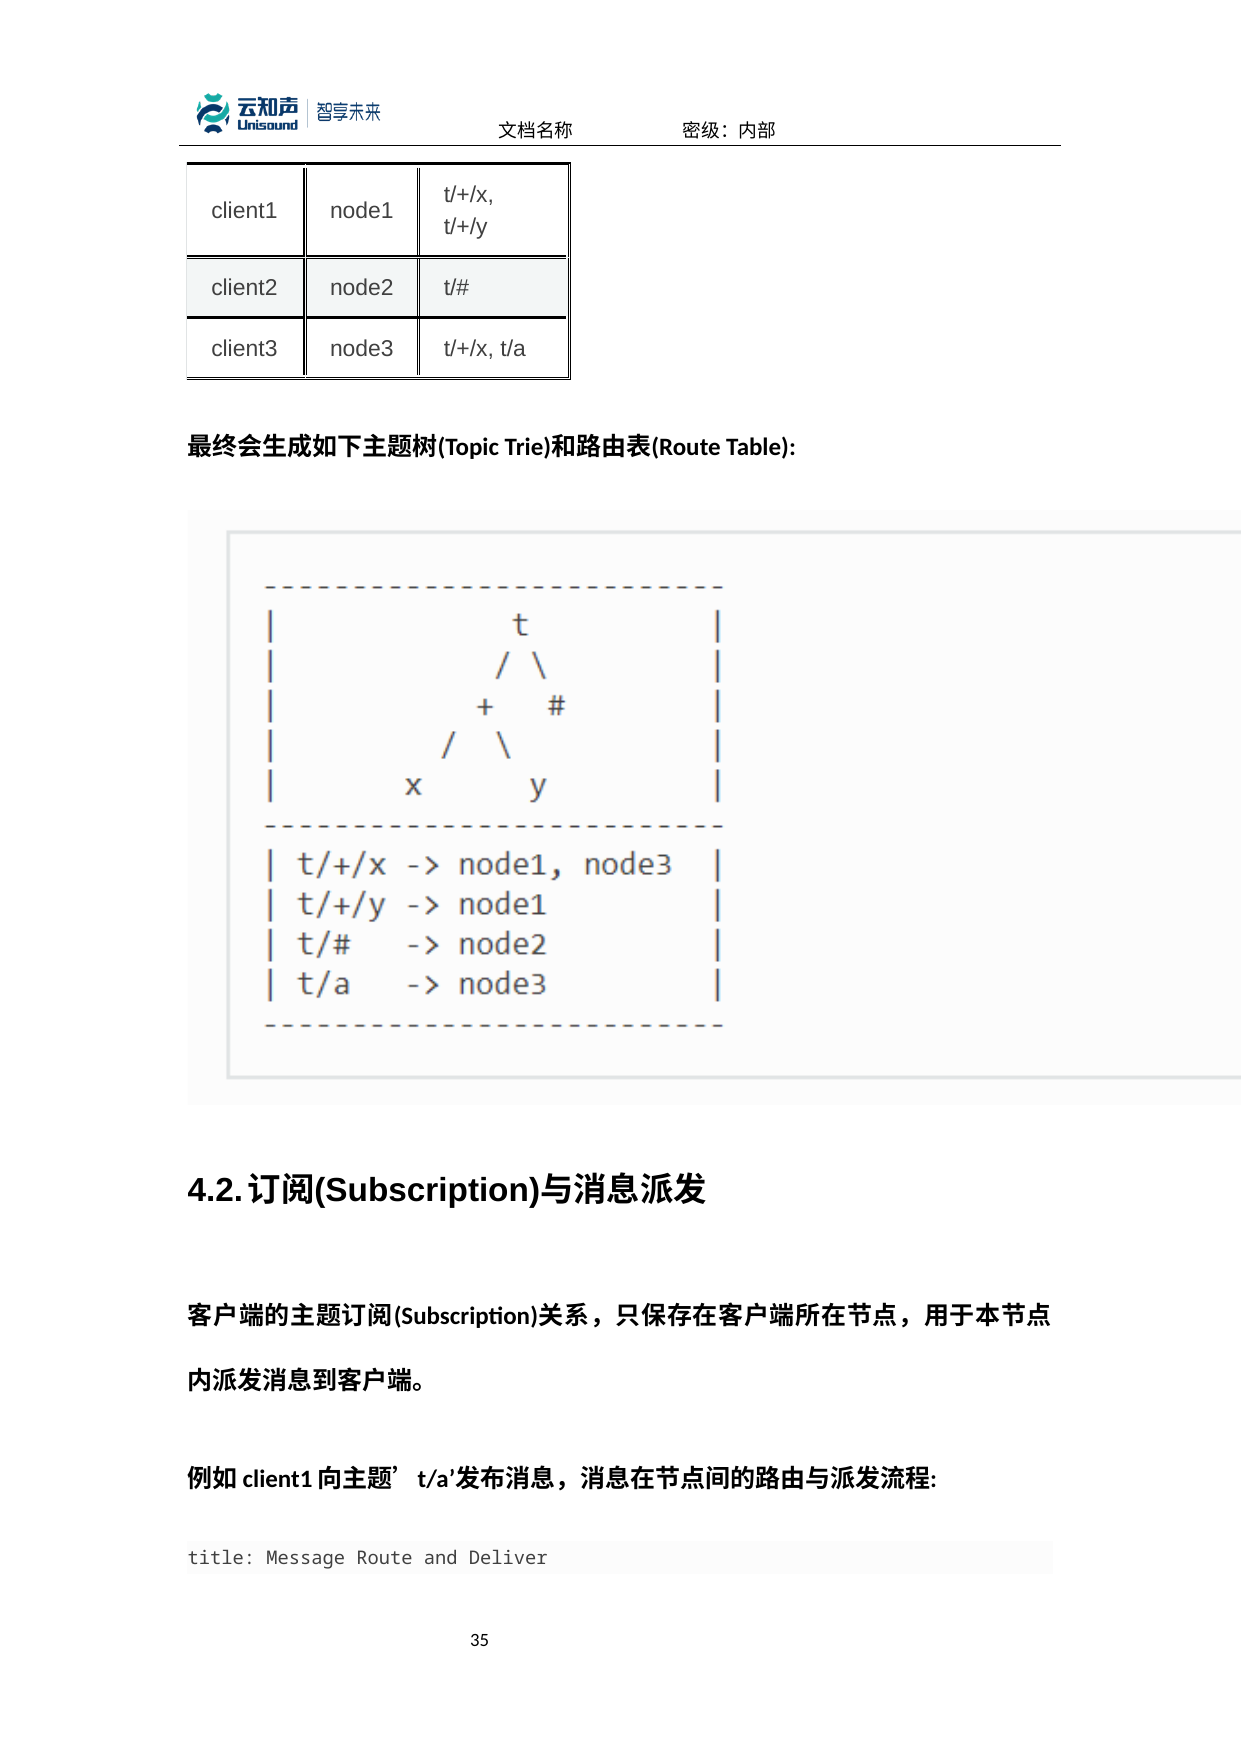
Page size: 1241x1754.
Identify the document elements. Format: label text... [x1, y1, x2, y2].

table_cell node3 [305, 319, 418, 377]
text 最终会生成如下主题树(Topic Trie)和路由表(Route Table): [187, 412, 1053, 477]
table_cell node1 [305, 165, 418, 255]
table_cell t/+/x, t/a [419, 316, 568, 377]
table_cell client2 [187, 259, 303, 316]
text 客户端的主题订阅(Subscription)关系，只保存在客户端所在节点，用于本节点内派发消息到客户端。 [187, 1281, 1053, 1411]
table_cell t/# [420, 255, 568, 316]
table_cell client3 [187, 319, 305, 377]
table_cell node2 [307, 259, 417, 316]
table_cell client1 [187, 165, 305, 255]
text title: Message Route and Deliver [187, 1541, 1053, 1574]
subtitle 订阅(Subscription)与消息派发 [187, 1154, 1053, 1219]
text 例如client1向主题’t/a’发布消息，消息在节点间的路由与派发流程: [187, 1444, 1053, 1509]
picture [191, 90, 384, 138]
table_cell t/+/x, t/+/y [419, 165, 568, 255]
picture [187, 510, 1241, 1105]
